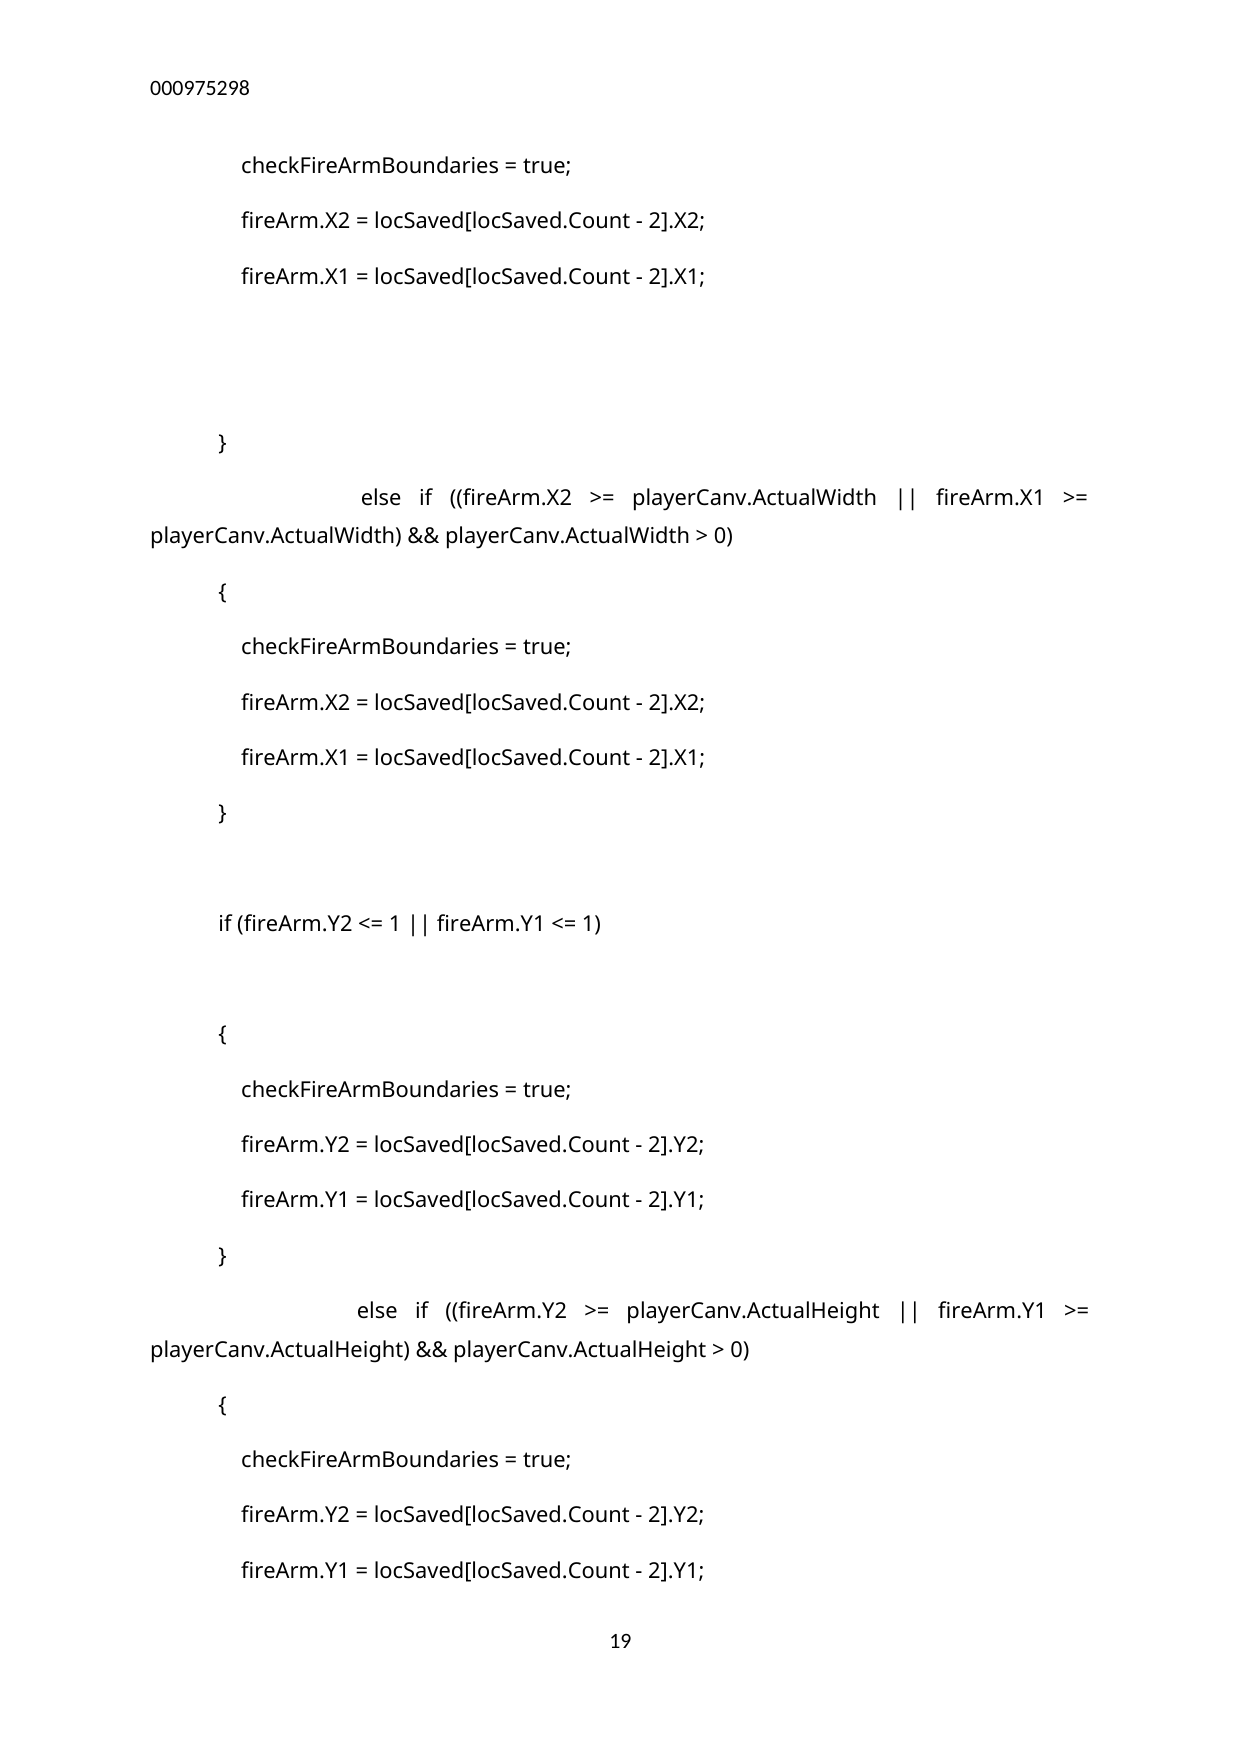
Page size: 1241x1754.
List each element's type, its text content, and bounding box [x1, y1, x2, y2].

text fireArm.Y2 = locSaved[locSaved.Count - 2].Y2; [150, 1129, 1090, 1159]
text fireArm.Y1 = locSaved[locSaved.Count - 2].Y1; [150, 1184, 1090, 1214]
text checkFireArmBoundaries = true; [150, 1074, 1090, 1103]
text { [150, 1018, 1090, 1048]
text if (fireArm.Y2 <= 1 || fireArm.Y1 <= 1) [150, 908, 1090, 937]
text fireArm.X2 = locSaved[locSaved.Count - 2].X2; [150, 686, 1090, 716]
text checkFireArmBoundaries = true; [150, 150, 1090, 180]
text fireArm.X1 = locSaved[locSaved.Count - 2].X1; [150, 261, 1090, 290]
text fireArm.X1 = locSaved[locSaved.Count - 2].X1; [150, 742, 1090, 772]
text checkFireArmBoundaries = true; [150, 631, 1090, 661]
text } [150, 1239, 1090, 1269]
text else if ((fireArm.X2 >= playerCanv.ActualWidth || fireArm.X1 >= playerCanv.ActualWidth) && playerCanv.ActualWidth > 0) [150, 482, 1090, 550]
text fireArm.X2 = locSaved[locSaved.Count - 2].X2; [150, 205, 1090, 235]
text } [150, 427, 1090, 456]
text fireArm.Y2 = locSaved[locSaved.Count - 2].Y2; [150, 1499, 1090, 1529]
text fireArm.Y1 = locSaved[locSaved.Count - 2].Y1; [150, 1555, 1090, 1584]
text } [150, 797, 1090, 827]
text { [150, 576, 1090, 606]
text { [150, 1389, 1090, 1419]
text checkFireArmBoundaries = true; [150, 1444, 1090, 1474]
text else if ((fireArm.Y2 >= playerCanv.ActualHeight || fireArm.Y1 >= playerCanv.ActualHeight) && playerCanv.ActualHeight > 0) [150, 1295, 1090, 1363]
